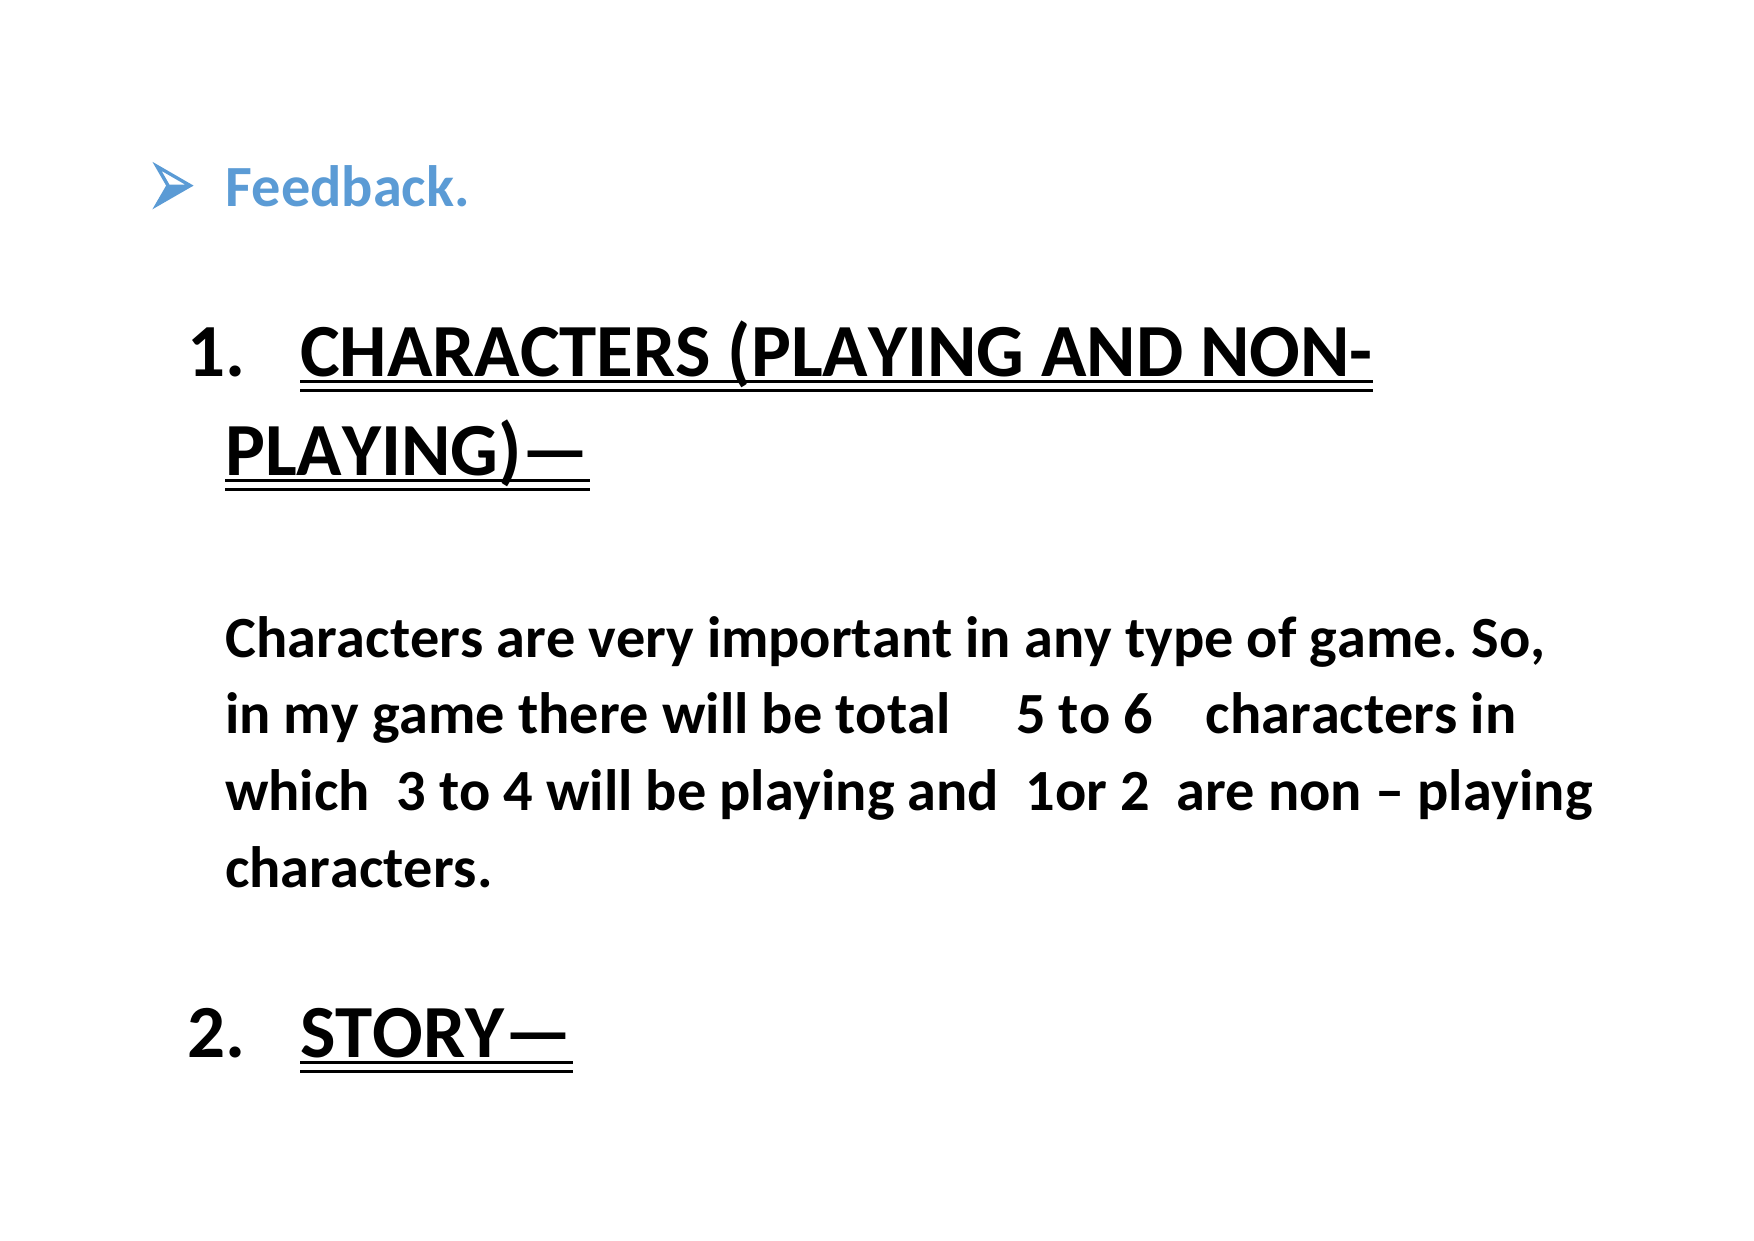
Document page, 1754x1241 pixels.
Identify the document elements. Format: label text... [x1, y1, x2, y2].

list Characters are very important in any type of game. So, in my game there will be total 5 to 6 characters in which 3 to 4 will be playing and 1or 2 are non – playing characters. [225, 600, 1604, 902]
list Feedback. [150, 150, 1604, 221]
list STORY— [187, 985, 1604, 1076]
list CHARACTERS (PLAYING AND NON-PLAYING)— [187, 304, 1604, 494]
